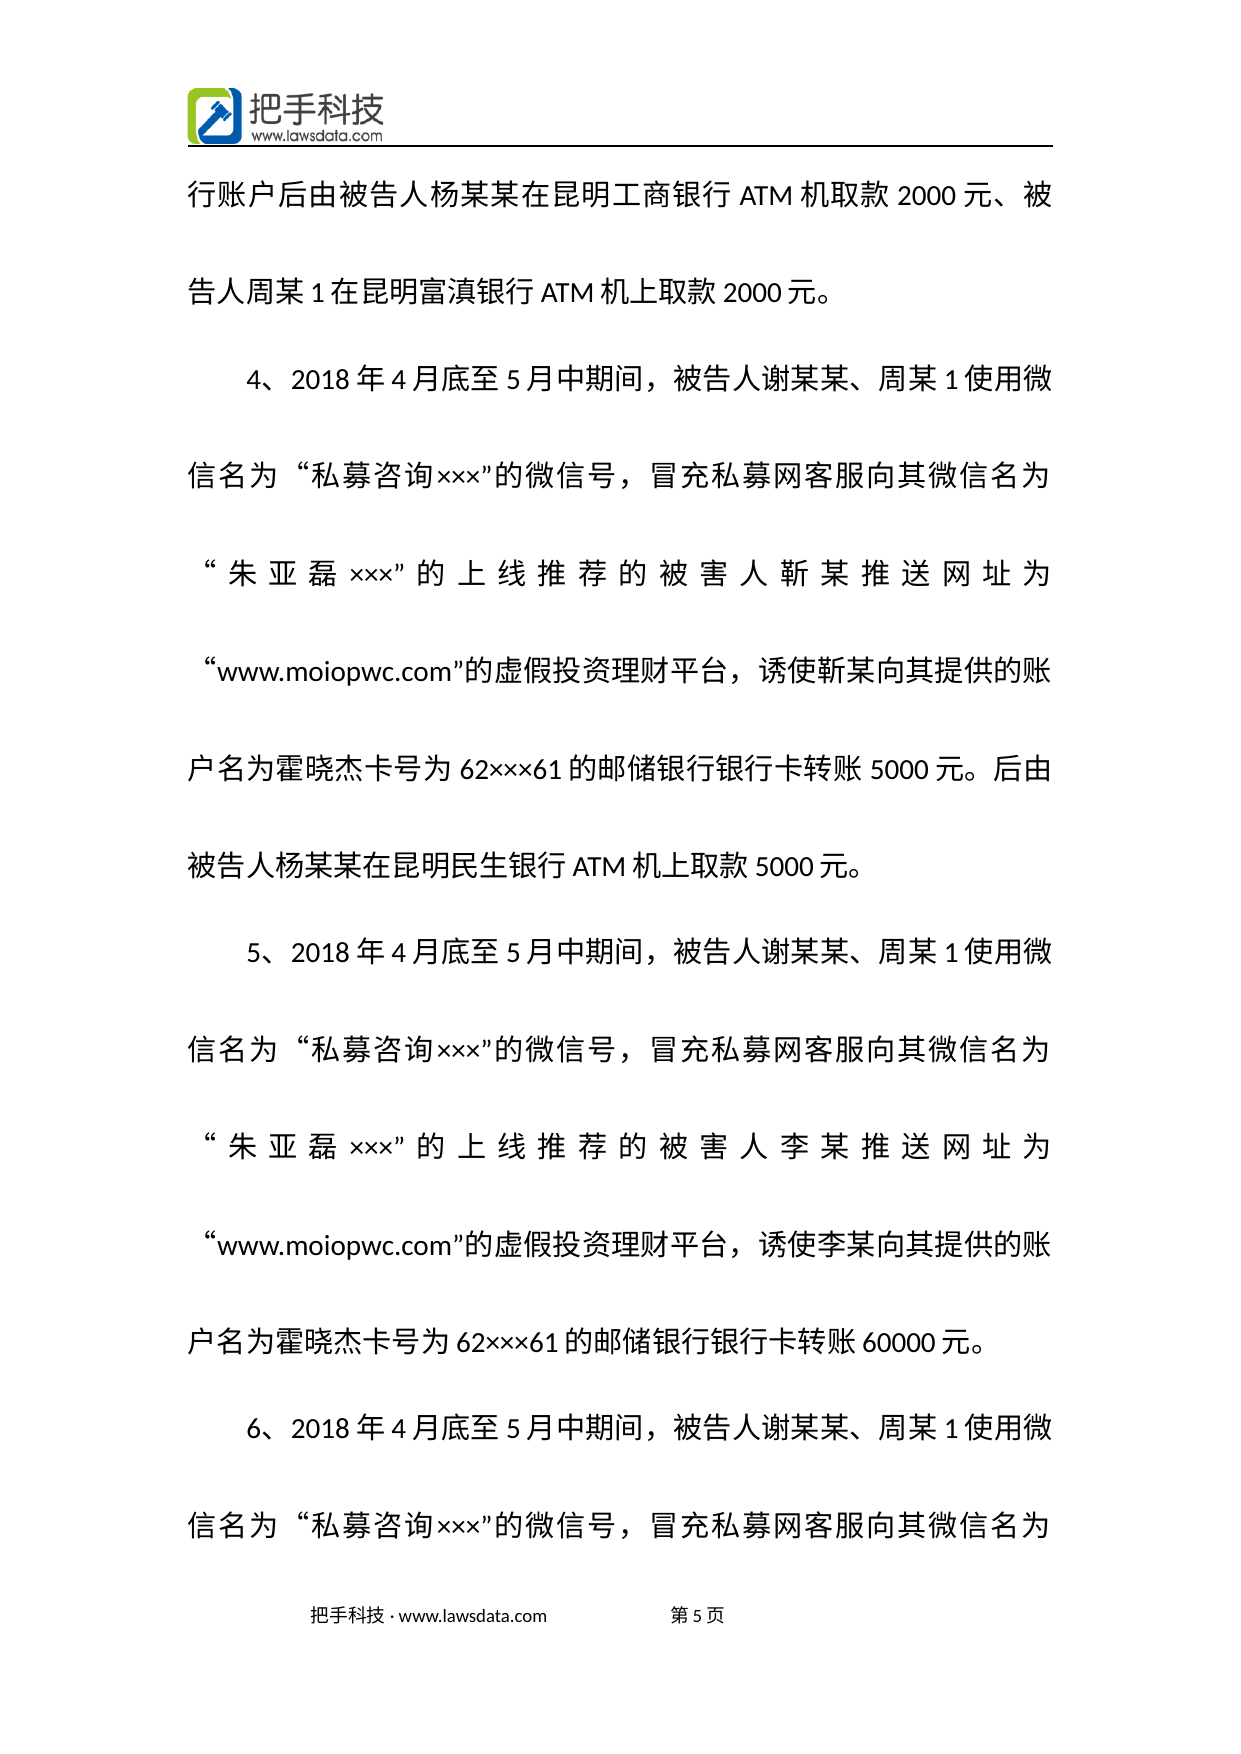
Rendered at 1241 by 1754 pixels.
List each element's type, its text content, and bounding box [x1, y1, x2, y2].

picture [187, 88, 384, 144]
text 4、2018年4月底至5月中期间，被告人谢某某、周某1使用微信名为“私募咨询×××”的微信号，冒充私募网客服向其微信名为“朱亚磊×××”的上线推荐的被害人靳某推送网址为“www.moiopwc.com”的虚假投资理财平台，诱使靳某向其提供的账户名为霍晓杰卡号为62×××61的邮储银行银行卡转账5000元。后由被告人杨某某在昆明民生银行ATM机上取款5000元。 [187, 344, 1053, 896]
text 5、2018年4月底至5月中期间，被告人谢某某、周某1使用微信名为“私募咨询×××”的微信号，冒充私募网客服向其微信名为“朱亚磊×××”的上线推荐的被害人李某推送网址为“www.moiopwc.com”的虚假投资理财平台，诱使李某向其提供的账户名为霍晓杰卡号为62×××61的邮储银行银行卡转账60000元。 [187, 917, 1053, 1372]
